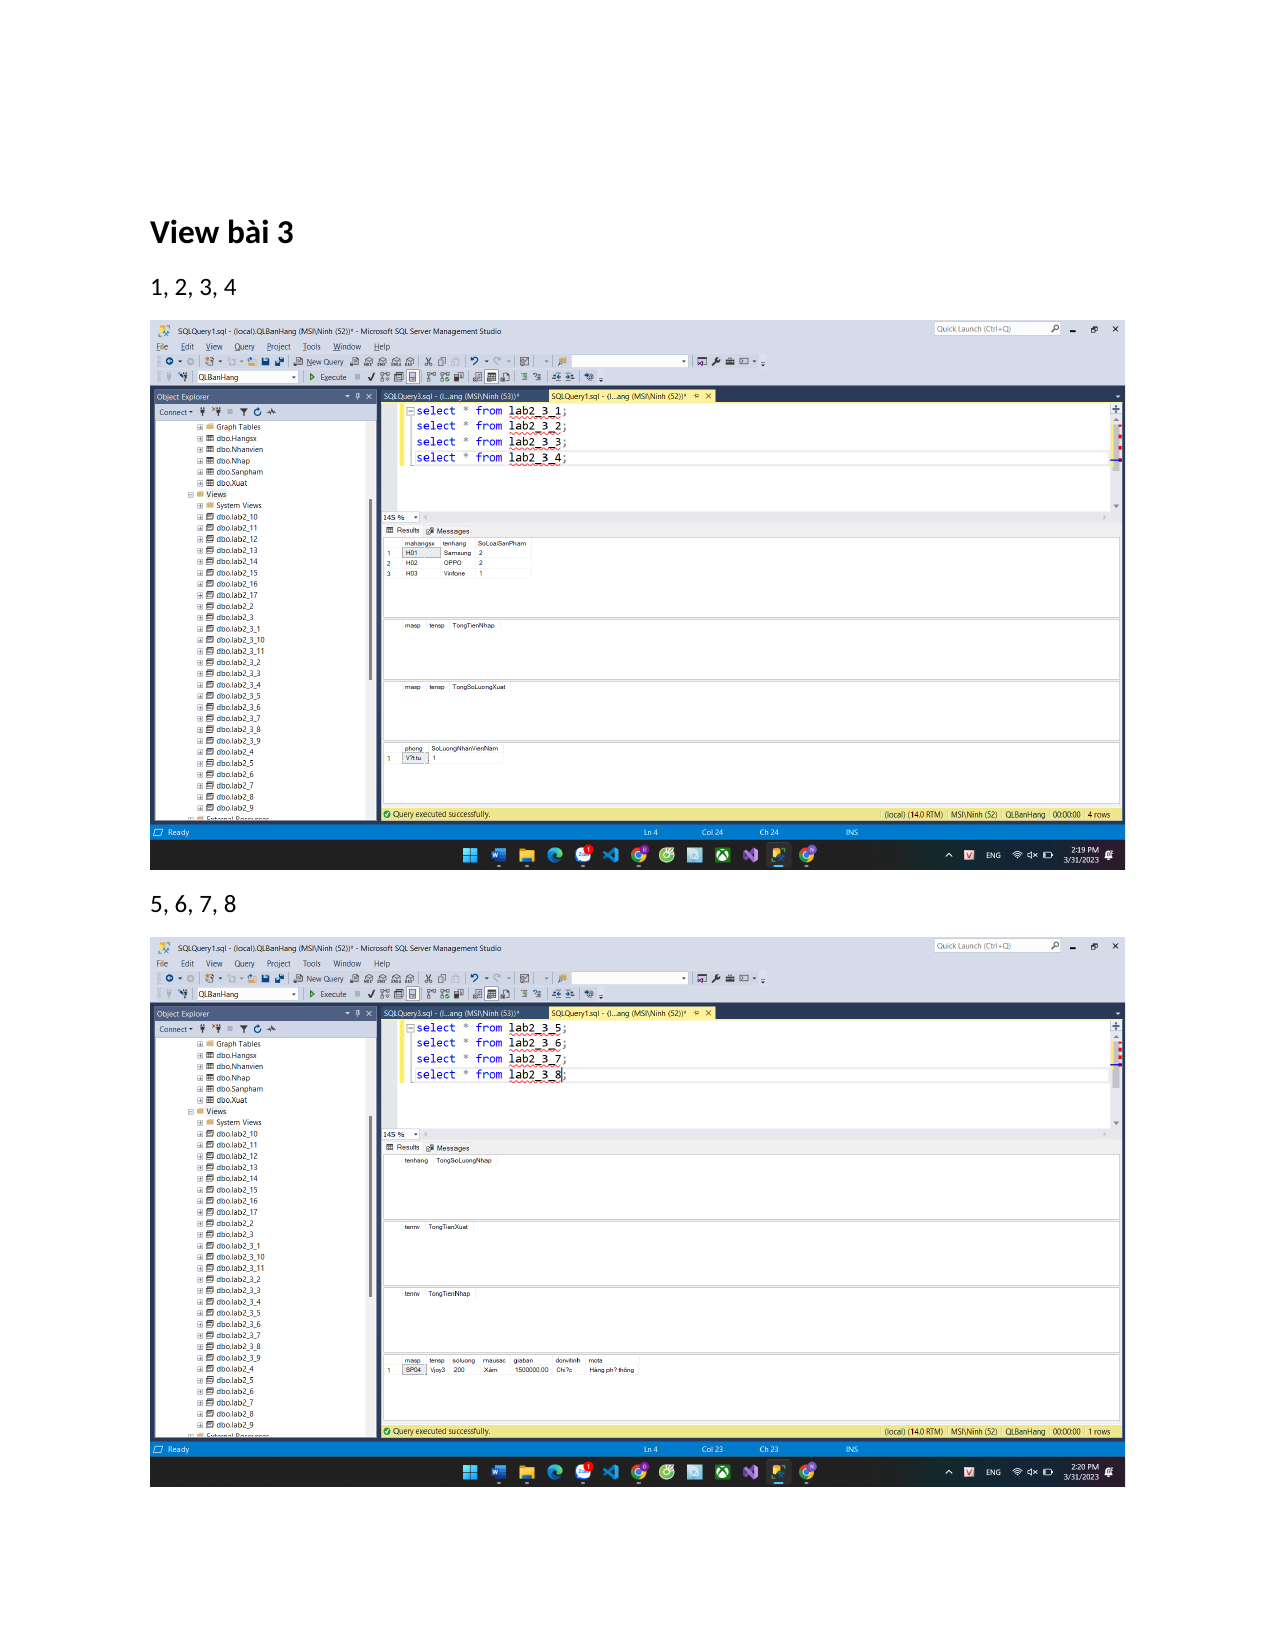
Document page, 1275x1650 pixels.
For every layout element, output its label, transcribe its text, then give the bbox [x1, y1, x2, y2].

picture [150, 320, 1125, 870]
picture [150, 937, 1125, 1487]
text 5, 6, 7, 8 [150, 888, 1125, 919]
text 1, 2, 3, 4 [150, 271, 1125, 302]
text View bài 3 [150, 211, 1125, 251]
